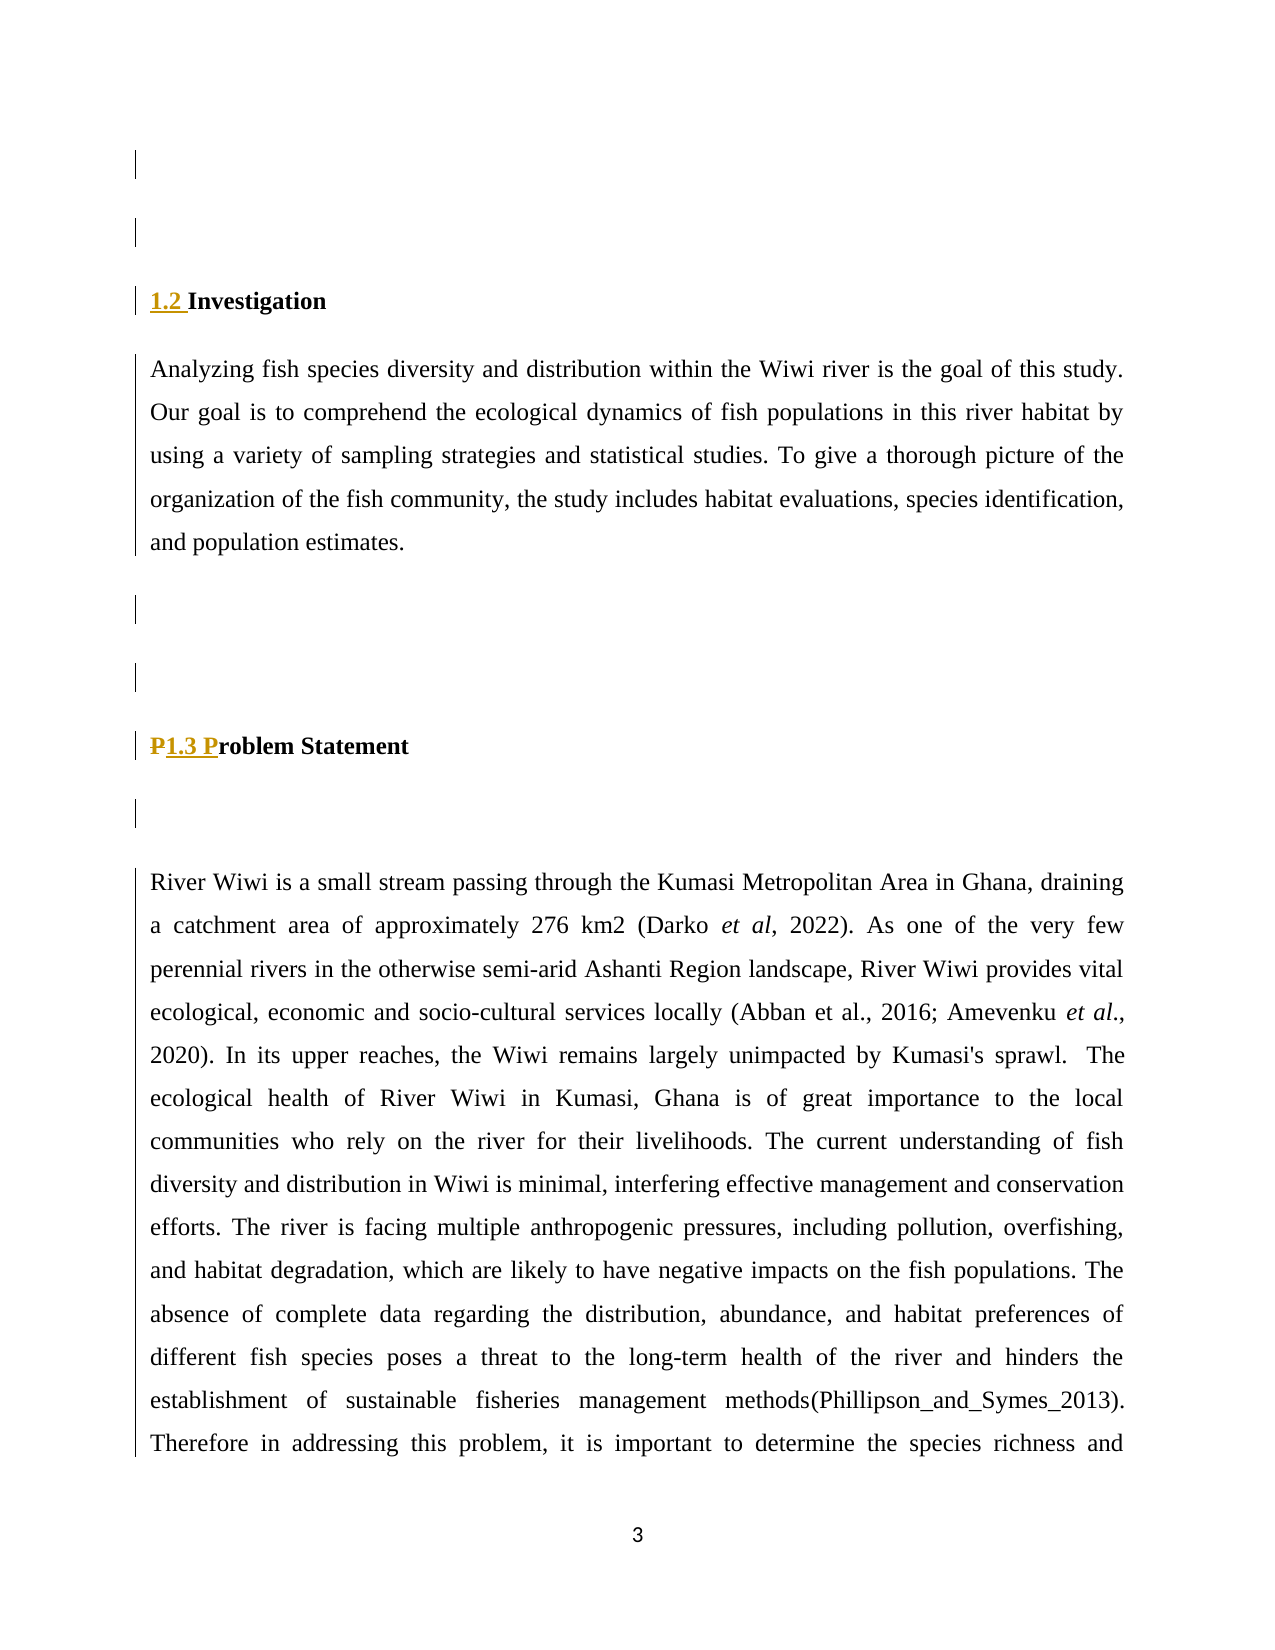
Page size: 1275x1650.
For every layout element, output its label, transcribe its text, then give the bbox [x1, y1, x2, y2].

text Analyzing fish species diversity and distribution within the Wiwi river is the goal of this study. Our goal is to comprehend the ecological dynamics of fish populations in this river habitat by using a variety of sampling strategies and statistical studies. To give a thorough picture of the organization of the fish community, the study includes habitat evaluations, species identification, and population estimates. [150, 354, 1125, 556]
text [150, 867, 1125, 1457]
text Investigation [150, 286, 1125, 315]
text roblem Statement [150, 731, 1125, 760]
